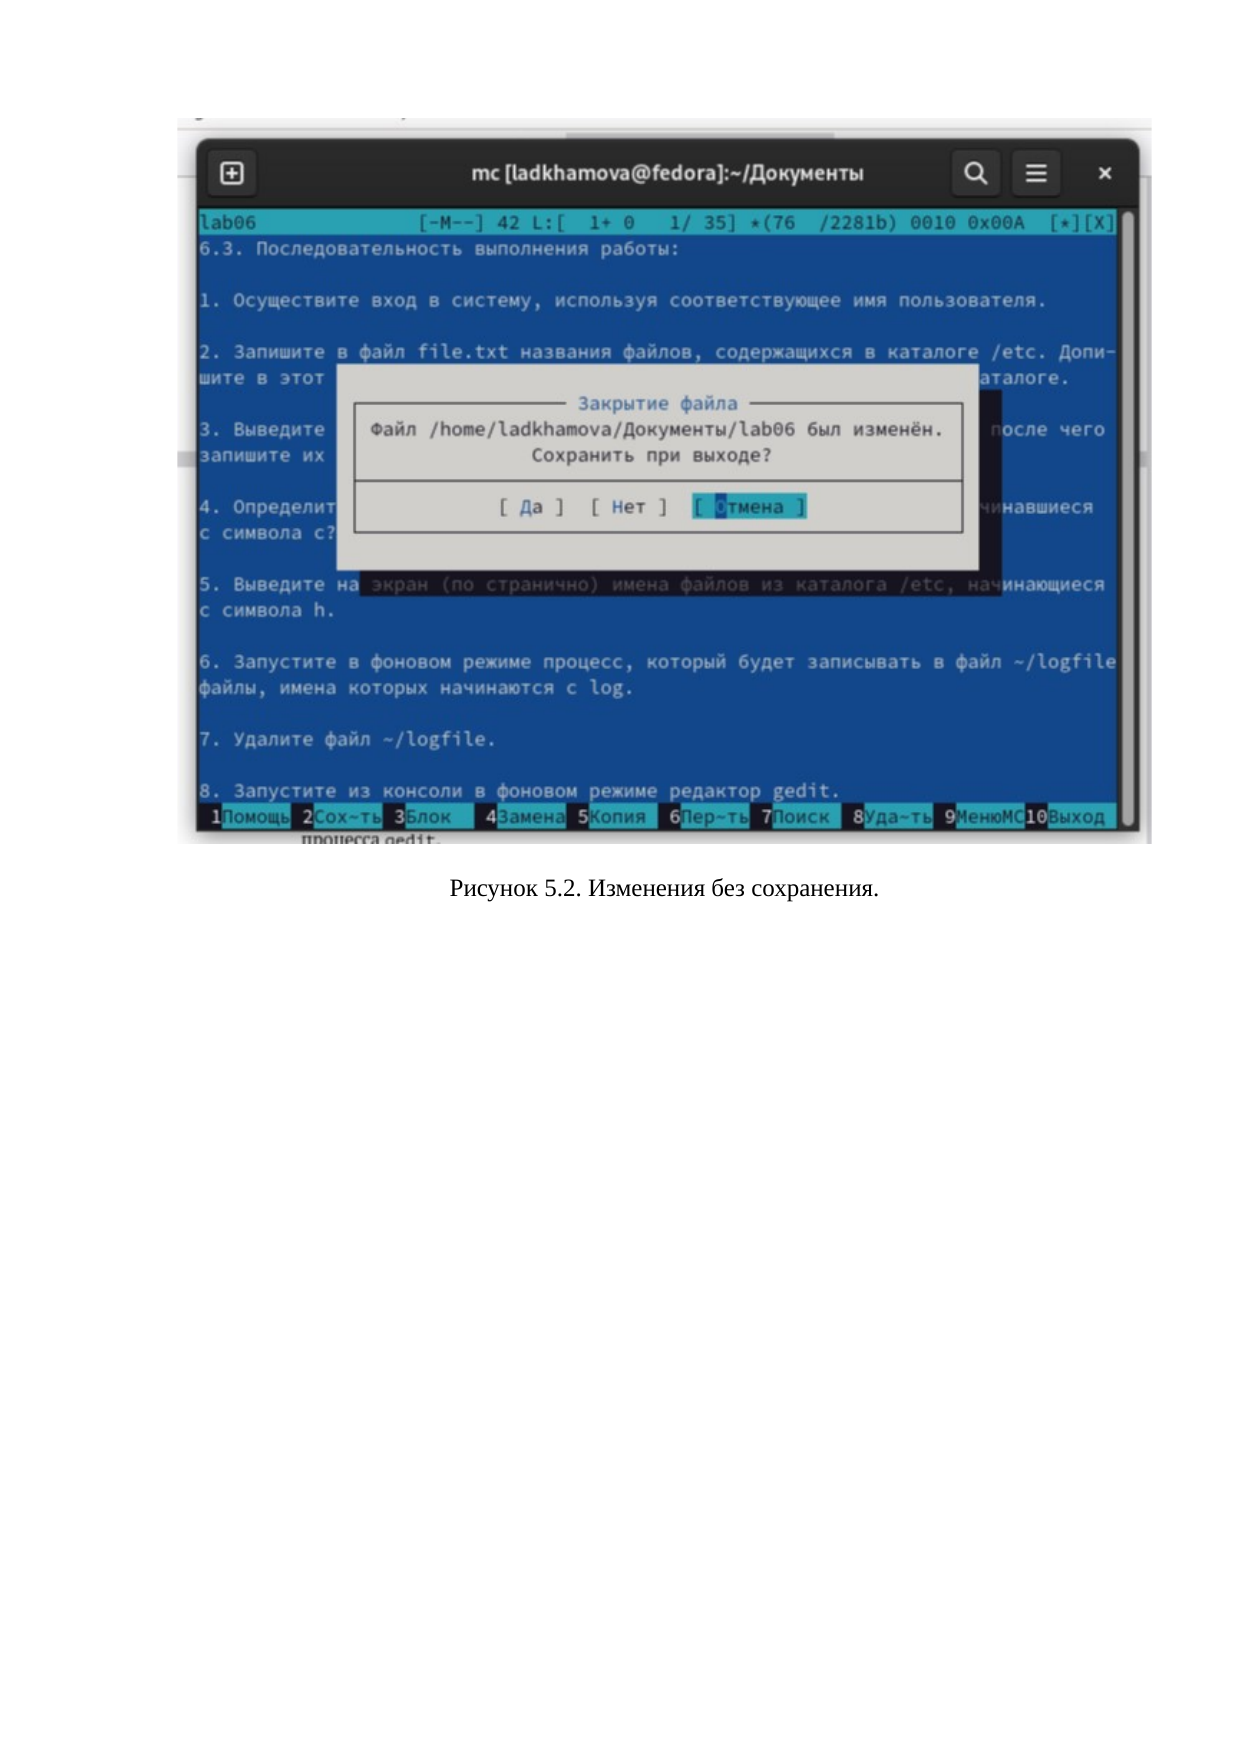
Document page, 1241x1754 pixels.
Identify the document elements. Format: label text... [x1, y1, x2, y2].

text Рисунок 5.2. Изменения без сохранения. [177, 873, 1152, 902]
picture [177, 118, 1152, 844]
